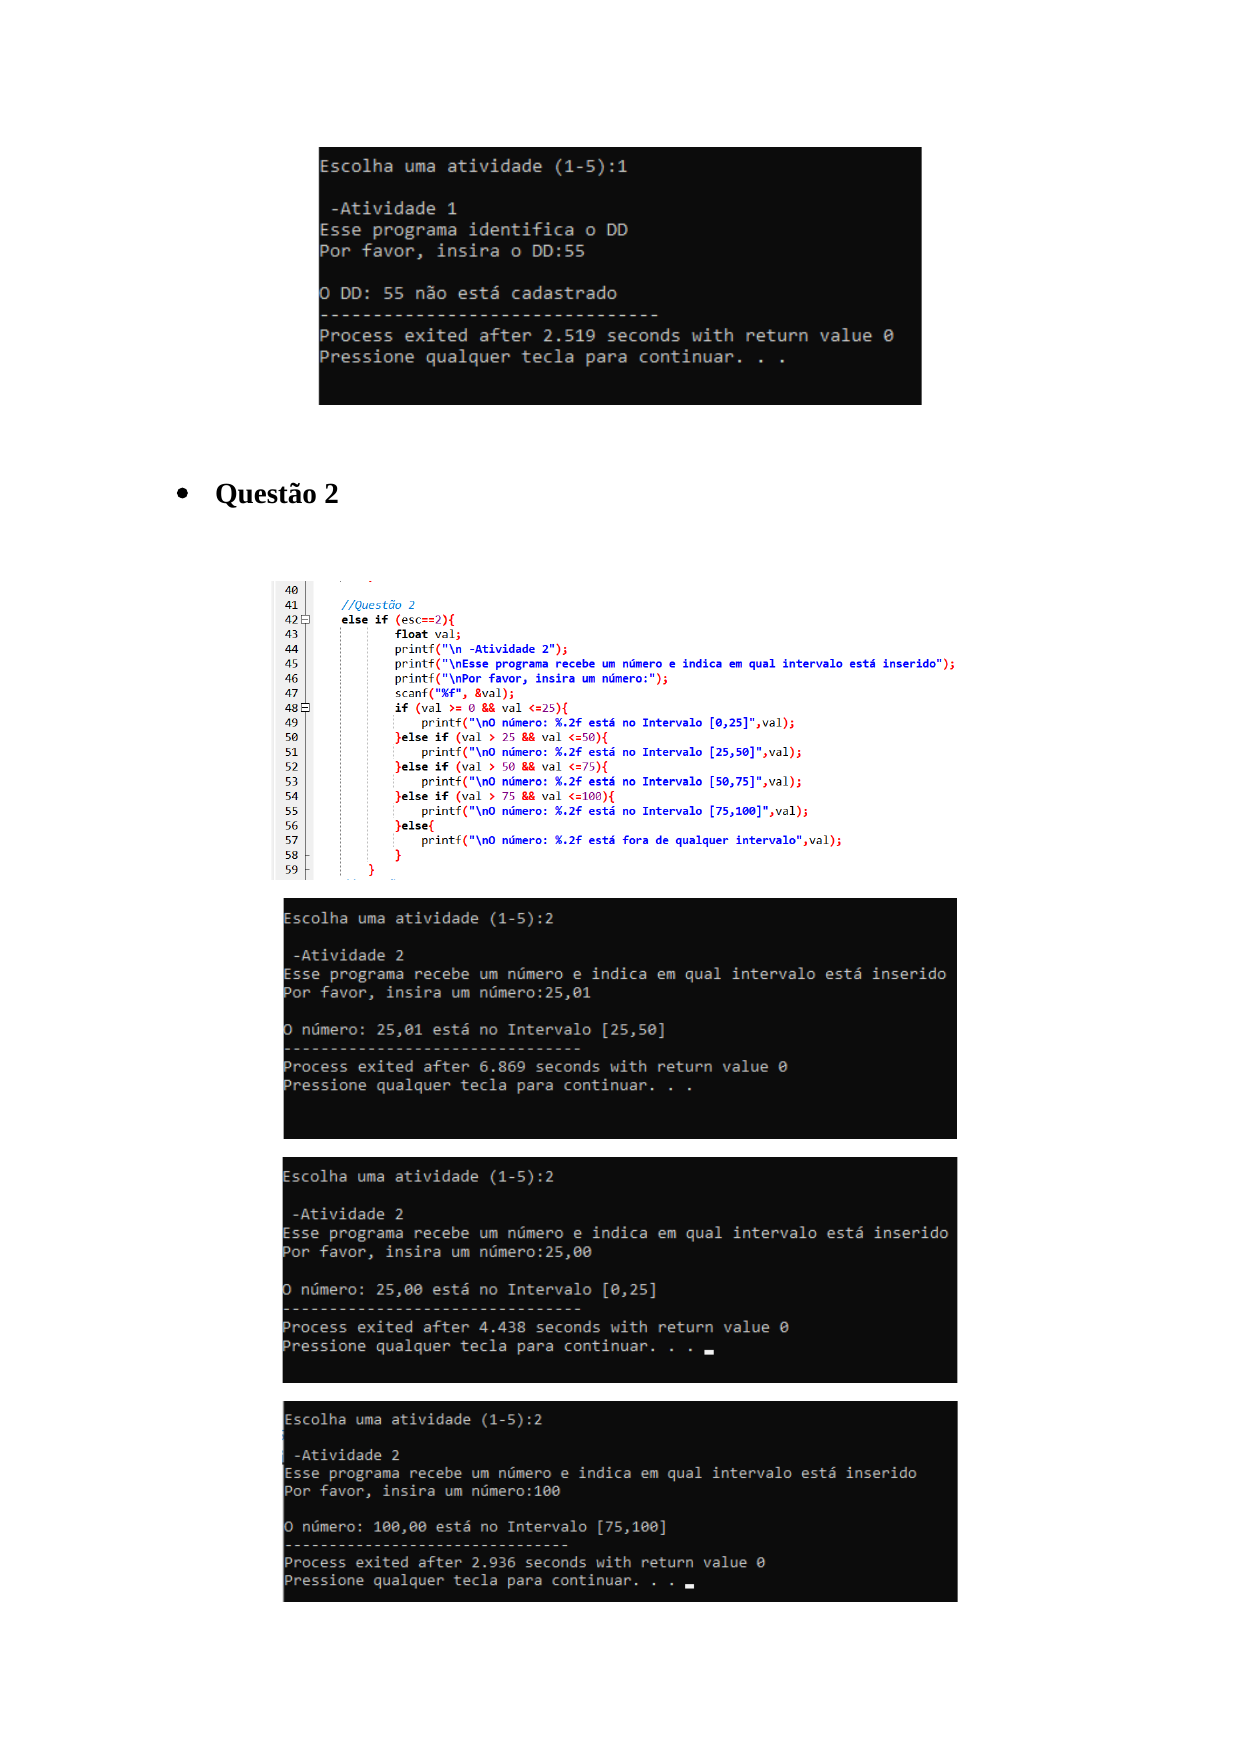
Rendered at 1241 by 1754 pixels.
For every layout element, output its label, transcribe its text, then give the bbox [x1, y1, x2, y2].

picture [318, 147, 922, 405]
picture [282, 1157, 958, 1383]
picture [282, 1401, 958, 1602]
list Questão 2 [177, 476, 1063, 509]
picture [283, 898, 957, 1139]
picture [271, 581, 969, 880]
